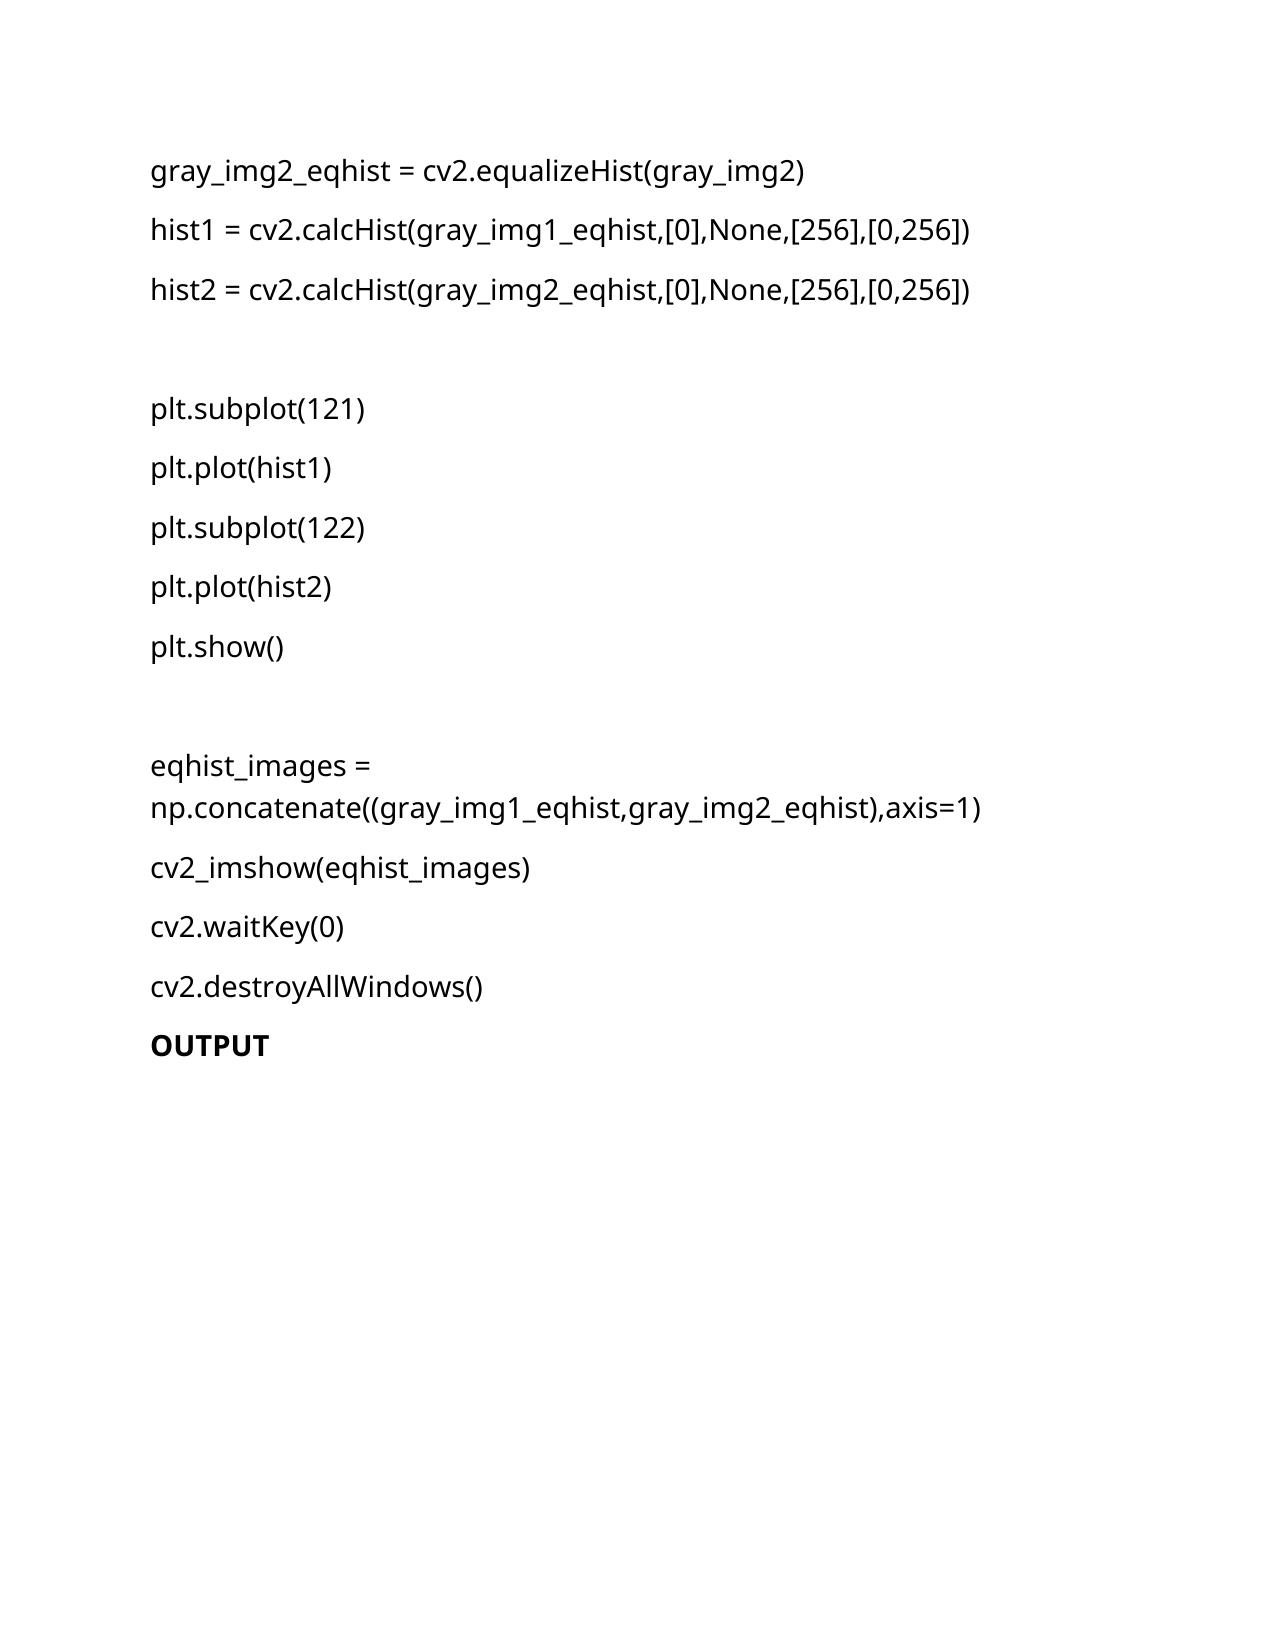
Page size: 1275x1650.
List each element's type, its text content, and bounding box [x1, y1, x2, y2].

text hist1 = cv2.calcHist(gray_img1_eqhist,[0],None,[256],[0,256]) [150, 209, 1125, 249]
text plt.plot(hist1) [150, 447, 1125, 487]
text plt.show() [150, 626, 1125, 666]
text hist2 = cv2.calcHist(gray_img2_eqhist,[0],None,[256],[0,256]) [150, 269, 1125, 309]
text gray_img2_eqhist = cv2.equalizeHist(gray_img2) [150, 150, 1125, 190]
text plt.subplot(122) [150, 507, 1125, 547]
text eqhist_images = np.concatenate((gray_img1_eqhist,gray_img2_eqhist),axis=1) [150, 745, 1125, 827]
text plt.plot(hist2) [150, 566, 1125, 606]
text plt.subplot(121) [150, 388, 1125, 428]
text cv2.destroyAllWindows() [150, 966, 1125, 1006]
text OUTPUT [150, 1026, 1125, 1065]
text cv2_imshow(eqhist_images) [150, 847, 1125, 887]
text cv2.waitKey(0) [150, 907, 1125, 946]
